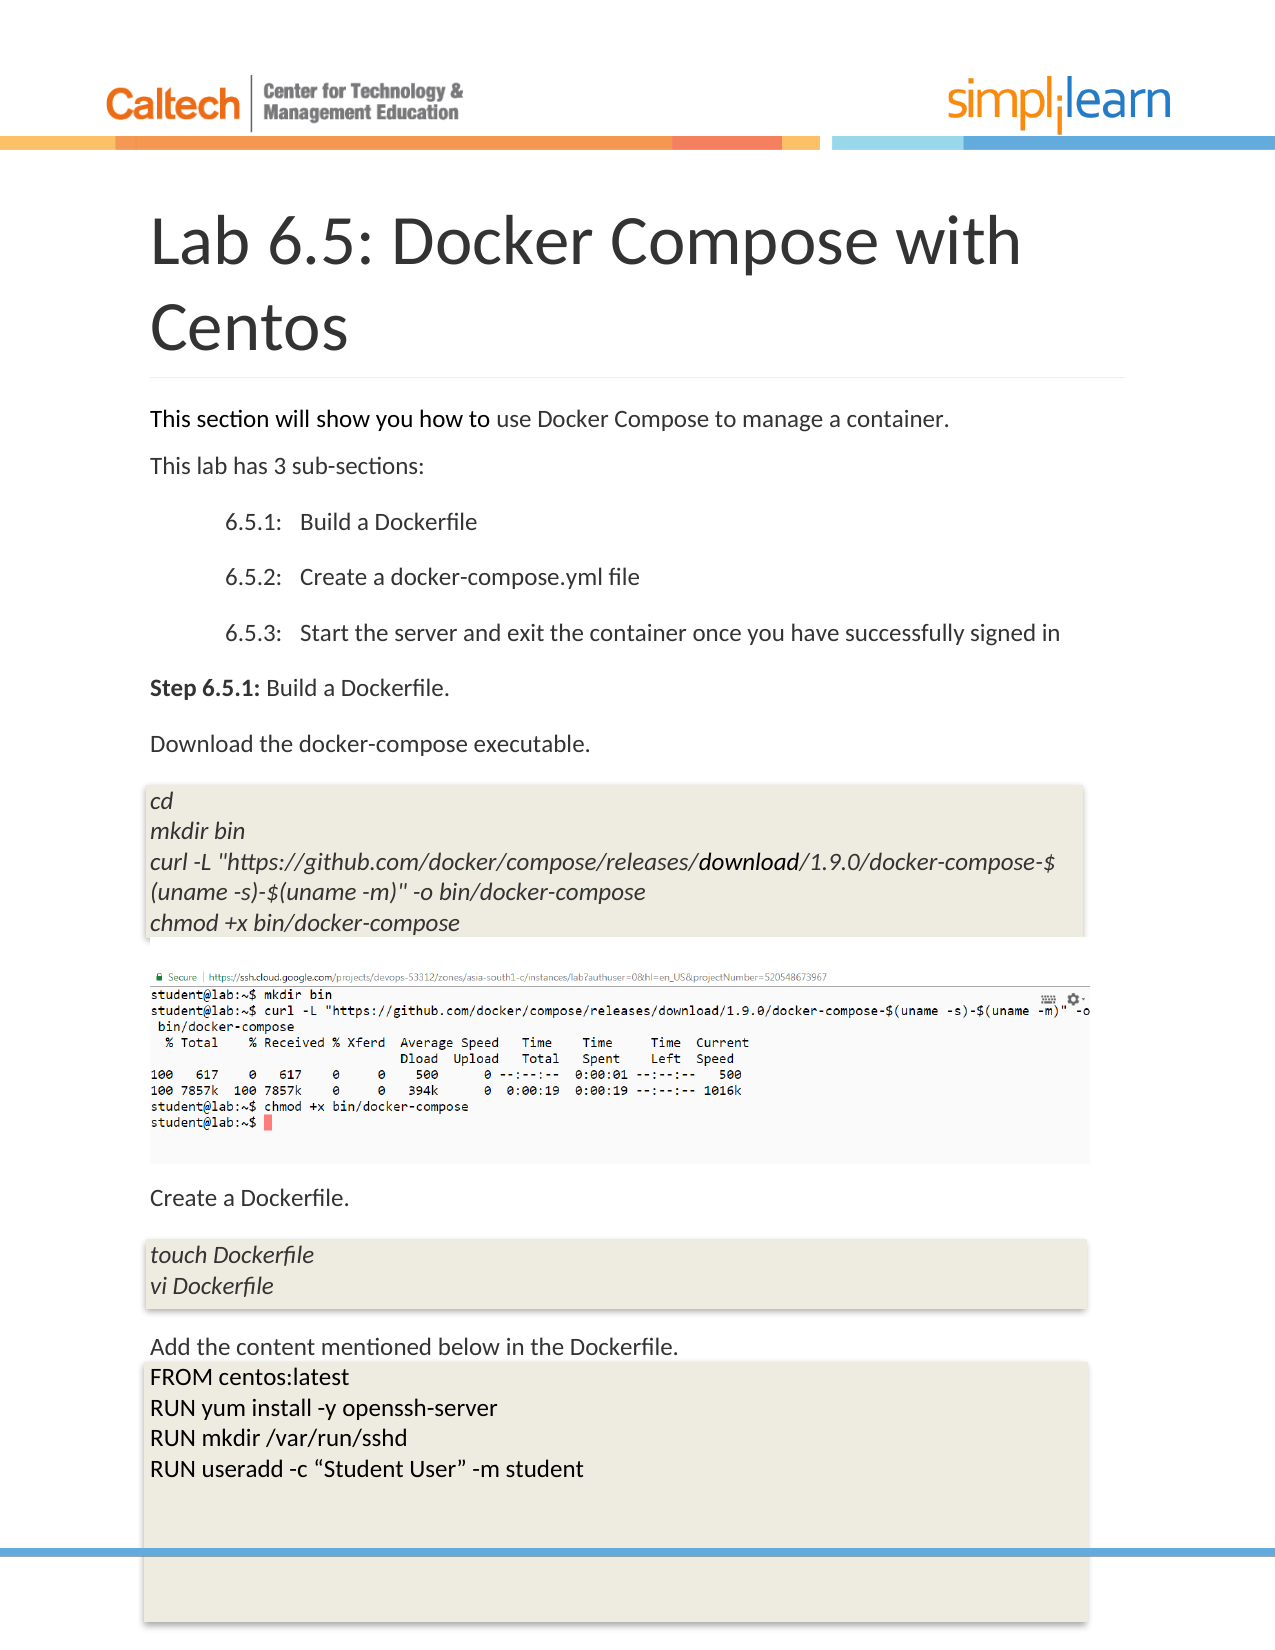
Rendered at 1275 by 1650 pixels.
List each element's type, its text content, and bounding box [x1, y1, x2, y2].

text RUN useradd -c “Student User” -m student [150, 1453, 1125, 1483]
picture [150, 968, 1091, 1164]
text RUN mkdir /var/run/sshd [150, 1422, 1125, 1453]
text Download the docker-compose executable. [150, 728, 1125, 785]
text 6.5.1: Build a Dockerfile [150, 506, 1125, 536]
picture [106, 75, 464, 133]
text 6.5.2: Create a docker-compose.yml file [150, 561, 1125, 592]
text Add the content mentioned below in the Dockerfile. [150, 1331, 1125, 1361]
text vi Dockerfile [150, 1270, 1125, 1300]
text cd mkdir bin curl -L "https://github.com/docker/compose/releases/download/1.9.0/docker-compose-$(uname -s)-$(uname -m)" -o bin/docker-compose chmod +x bin/docker-compose [150, 785, 1125, 937]
text Step 6.5.1: Build a Dockerfile. [150, 672, 1125, 703]
text Lab 6.5: Docker Compose with Centos [150, 195, 1125, 377]
text Create a Dockerfile. [150, 1182, 1125, 1239]
text FROM centos:latest [150, 1361, 1125, 1392]
text This lab has 3 sub-sections: [150, 450, 1125, 481]
text This section will show you how to use Docker Compose to manage a container. [150, 403, 1125, 434]
text RUN yum install -y openssh-server [150, 1392, 1125, 1422]
picture [0, 1548, 1275, 1557]
text 6.5.3: Start the server and exit the container once you have successfully signed in [150, 617, 1125, 647]
picture [0, 76, 1275, 150]
text touch Dockerfile [150, 1239, 1125, 1270]
